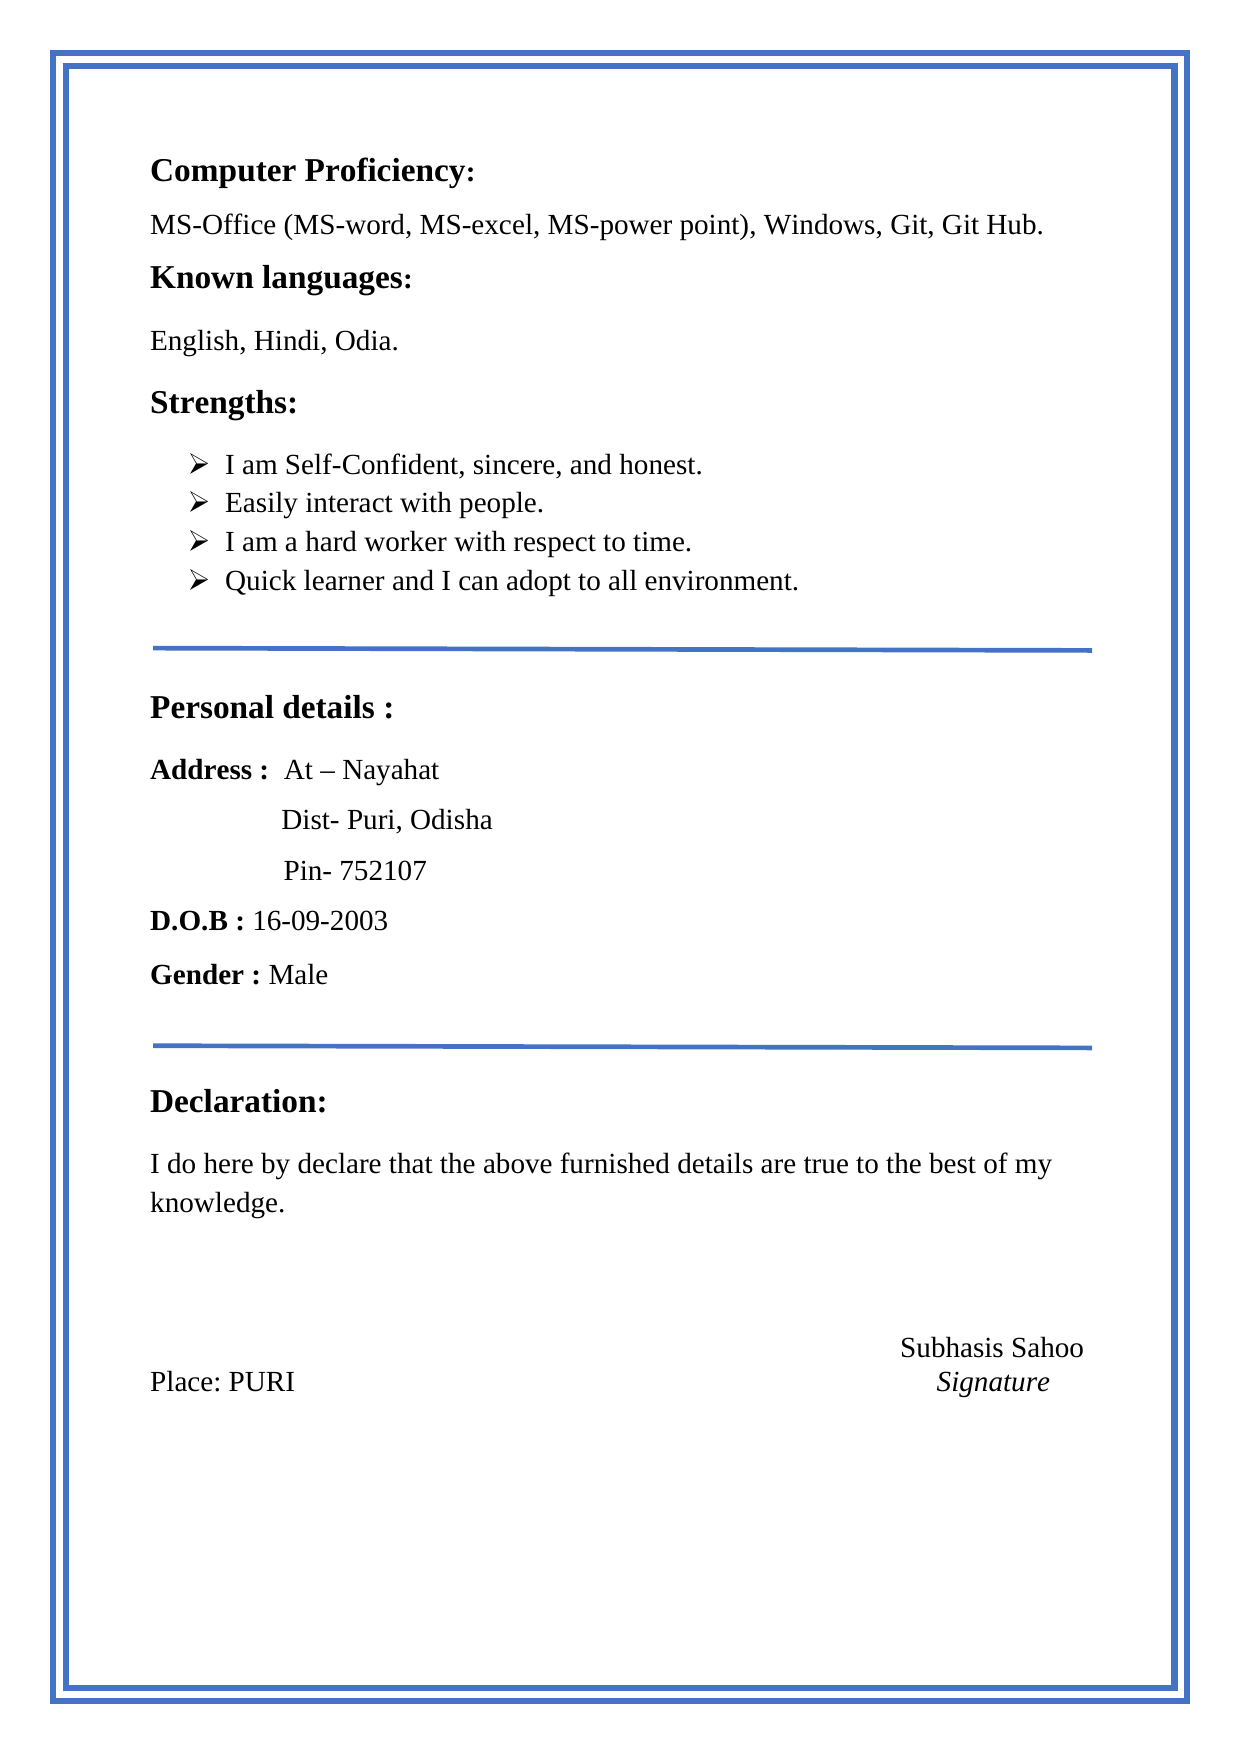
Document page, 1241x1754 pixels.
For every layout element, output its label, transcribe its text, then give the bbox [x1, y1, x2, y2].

list Easily interact with people. [187, 486, 1090, 519]
text English, Hindi, Odia. [150, 323, 1090, 356]
list Quick learner and I can adopt to all environment. [187, 563, 1090, 597]
text MS-Office (MS-word, MS-excel, MS-power point), Windows, Git, Git Hub. [150, 207, 1090, 241]
list I am a hard worker with respect to time. [187, 524, 1090, 558]
text D.O.B : 16-09-2003 [150, 903, 1090, 937]
text Address : At – Nayahat [150, 752, 1090, 786]
text I do here by declare that the above furnished details are true to the best of my knowledge. [150, 1147, 1090, 1219]
text Computer Proficiency: [150, 150, 1090, 188]
text Pin- 752107 [225, 853, 1090, 886]
text Personal details : [150, 687, 1090, 726]
text Place: PURI Signature [150, 1364, 1090, 1397]
text Declaration: [150, 1082, 1090, 1120]
text Subhasis Sahoo [150, 1330, 1090, 1364]
text Dist- Puri, Odisha [150, 802, 1090, 836]
text Known languages: [150, 258, 1090, 296]
list I am Self-Confident, sincere, and honest. [187, 447, 1090, 481]
text Strengths: [150, 382, 1090, 420]
text Gender : Male [150, 957, 1090, 991]
